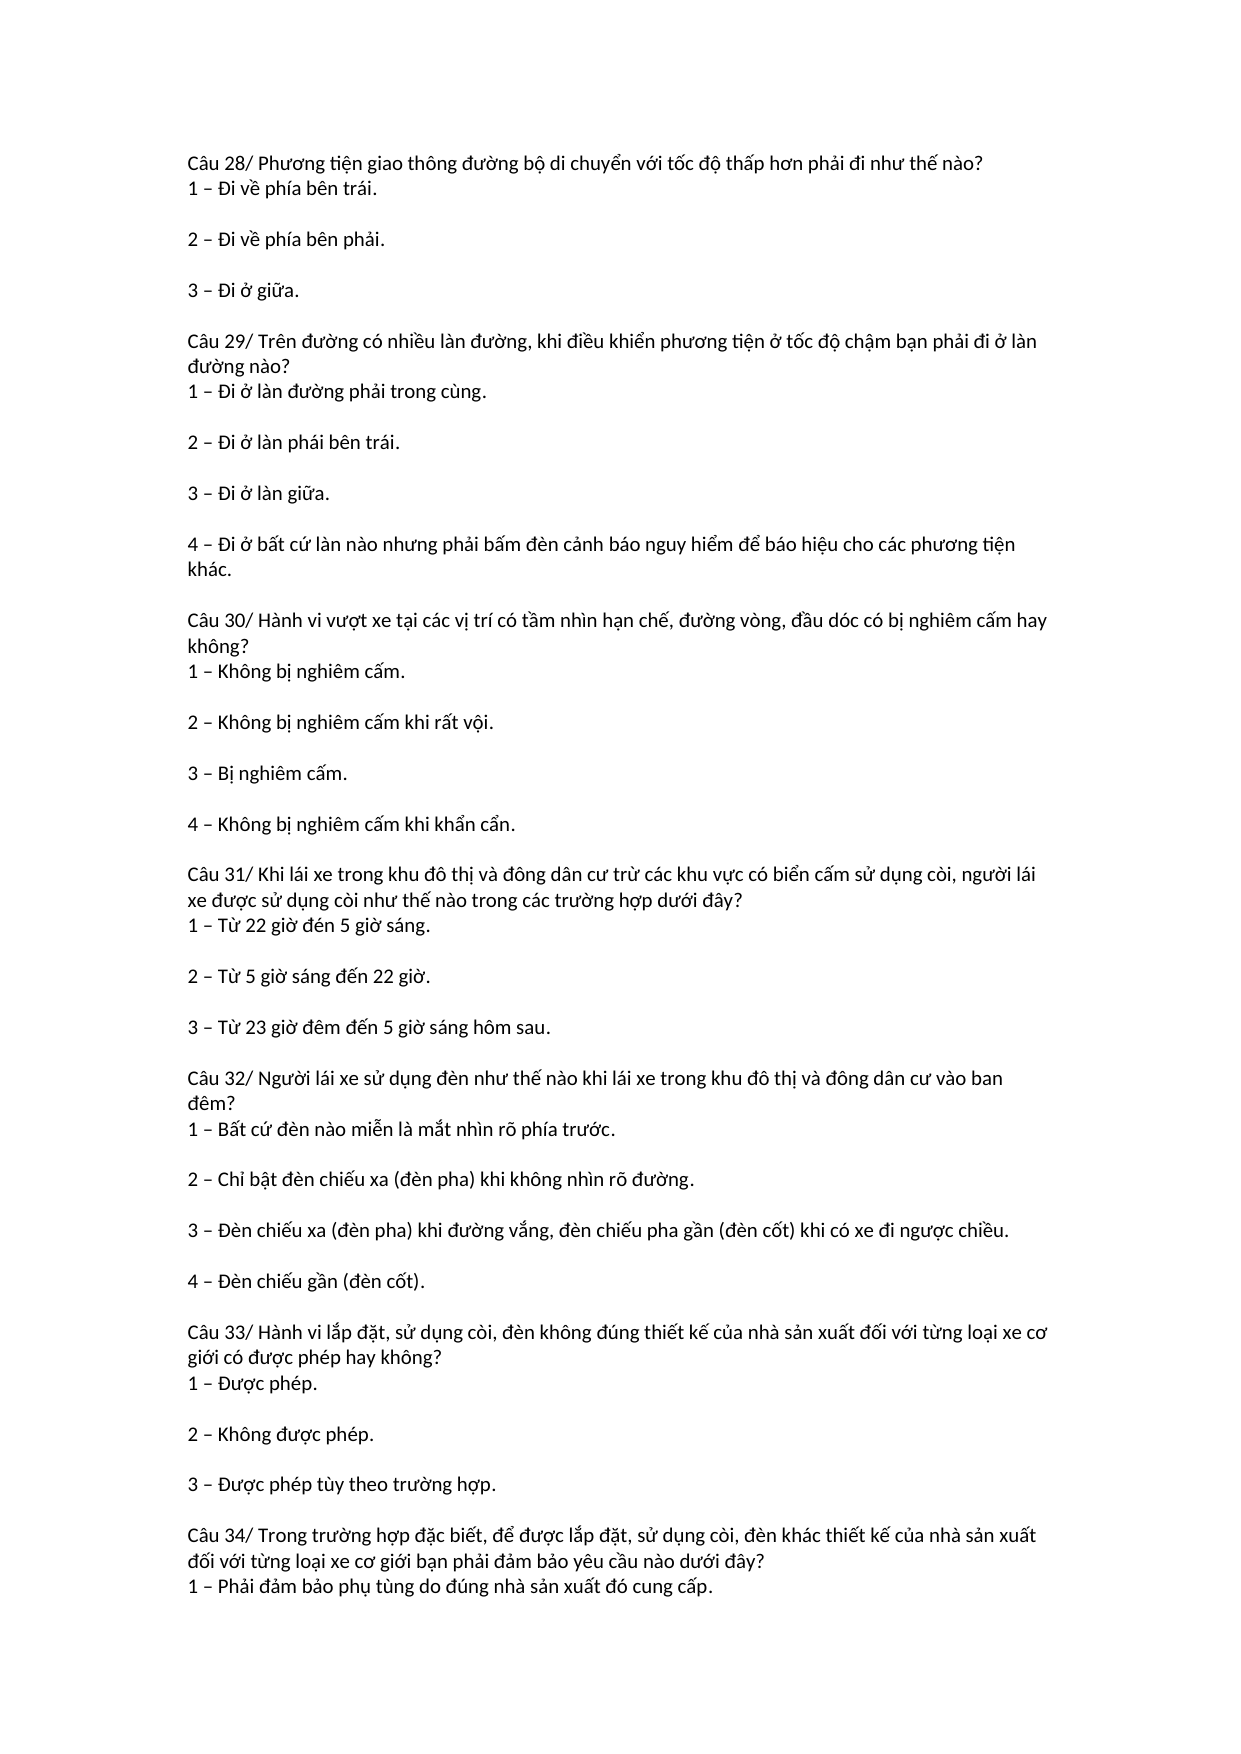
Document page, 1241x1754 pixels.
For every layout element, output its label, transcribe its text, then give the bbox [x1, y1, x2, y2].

text Câu 28/ Phương tiện giao thông đường bộ di chuyển với tốc độ thấp hơn phải đi như thế nào? [187, 150, 1053, 175]
text 2 – Chỉ bật đèn chiếu xa (đèn pha) khi không nhìn rõ đường. [187, 1167, 1053, 1192]
text Câu 31/ Khi lái xe trong khu đô thị và đông dân cư trừ các khu vực có biển cấm sử dụng còi, người lái xe được sử dụng còi như thế nào trong các trường hợp dưới đây? [187, 862, 1053, 912]
text 1 – Đi ở làn đường phải trong cùng. [187, 379, 1053, 404]
text 2 – Từ 5 giờ sáng đến 22 giờ. [187, 963, 1053, 989]
text Câu 29/ Trên đường có nhiều làn đường, khi điều khiển phương tiện ở tốc độ chậm bạn phải đi ở làn đường nào? [187, 328, 1053, 379]
text 1 – Bất cứ đèn nào miễn là mắt nhìn rõ phía trước. [187, 1116, 1053, 1141]
text 3 – Đèn chiếu xa (đèn pha) khi đường vắng, đèn chiếu pha gần (đèn cốt) khi có xe đi ngược chiều. [187, 1217, 1053, 1243]
text 3 – Đi ở giữa. [187, 277, 1053, 302]
text 3 – Đi ở làn giữa. [187, 480, 1053, 506]
text 2 – Không được phép. [187, 1421, 1053, 1446]
text 2 – Đi về phía bên phải. [187, 226, 1053, 252]
text Câu 34/ Trong trường hợp đặc biết, để được lắp đặt, sử dụng còi, đèn khác thiết kế của nhà sản xuất đối với từng loại xe cơ giới bạn phải đảm bảo yêu cầu nào dưới đây? [187, 1522, 1053, 1573]
text Câu 33/ Hành vi lắp đặt, sử dụng còi, đèn không đúng thiết kế của nhà sản xuất đối với từng loại xe cơ giới có được phép hay không? [187, 1319, 1053, 1370]
text 4 – Không bị nghiêm cấm khi khẩn cẩn. [187, 811, 1053, 836]
text 1 – Đi về phía bên trái. [187, 175, 1053, 201]
text 1 – Không bị nghiêm cấm. [187, 658, 1053, 684]
text 3 – Bị nghiêm cấm. [187, 760, 1053, 785]
text 2 – Không bị nghiêm cấm khi rất vội. [187, 709, 1053, 734]
text 2 – Đi ở làn phái bên trái. [187, 429, 1053, 455]
text 4 – Đèn chiếu gần (đèn cốt). [187, 1268, 1053, 1294]
text 1 – Phải đảm bảo phụ tùng do đúng nhà sản xuất đó cung cấp. [187, 1573, 1053, 1599]
text 4 – Đi ở bất cứ làn nào nhưng phải bấm đèn cảnh báo nguy hiểm để báo hiệu cho các phương tiện khác. [187, 531, 1053, 582]
text Câu 32/ Người lái xe sử dụng đèn như thế nào khi lái xe trong khu đô thị và đông dân cư vào ban đêm? [187, 1065, 1053, 1116]
text Câu 30/ Hành vi vượt xe tại các vị trí có tầm nhìn hạn chế, đường vòng, đầu dóc có bị nghiêm cấm hay không? [187, 607, 1053, 658]
text 3 – Từ 23 giờ đêm đến 5 giờ sáng hôm sau. [187, 1014, 1053, 1039]
text 1 – Từ 22 giờ đén 5 giờ sáng. [187, 912, 1053, 938]
text 3 – Được phép tùy theo trường hợp. [187, 1472, 1053, 1497]
text 1 – Được phép. [187, 1370, 1053, 1395]
